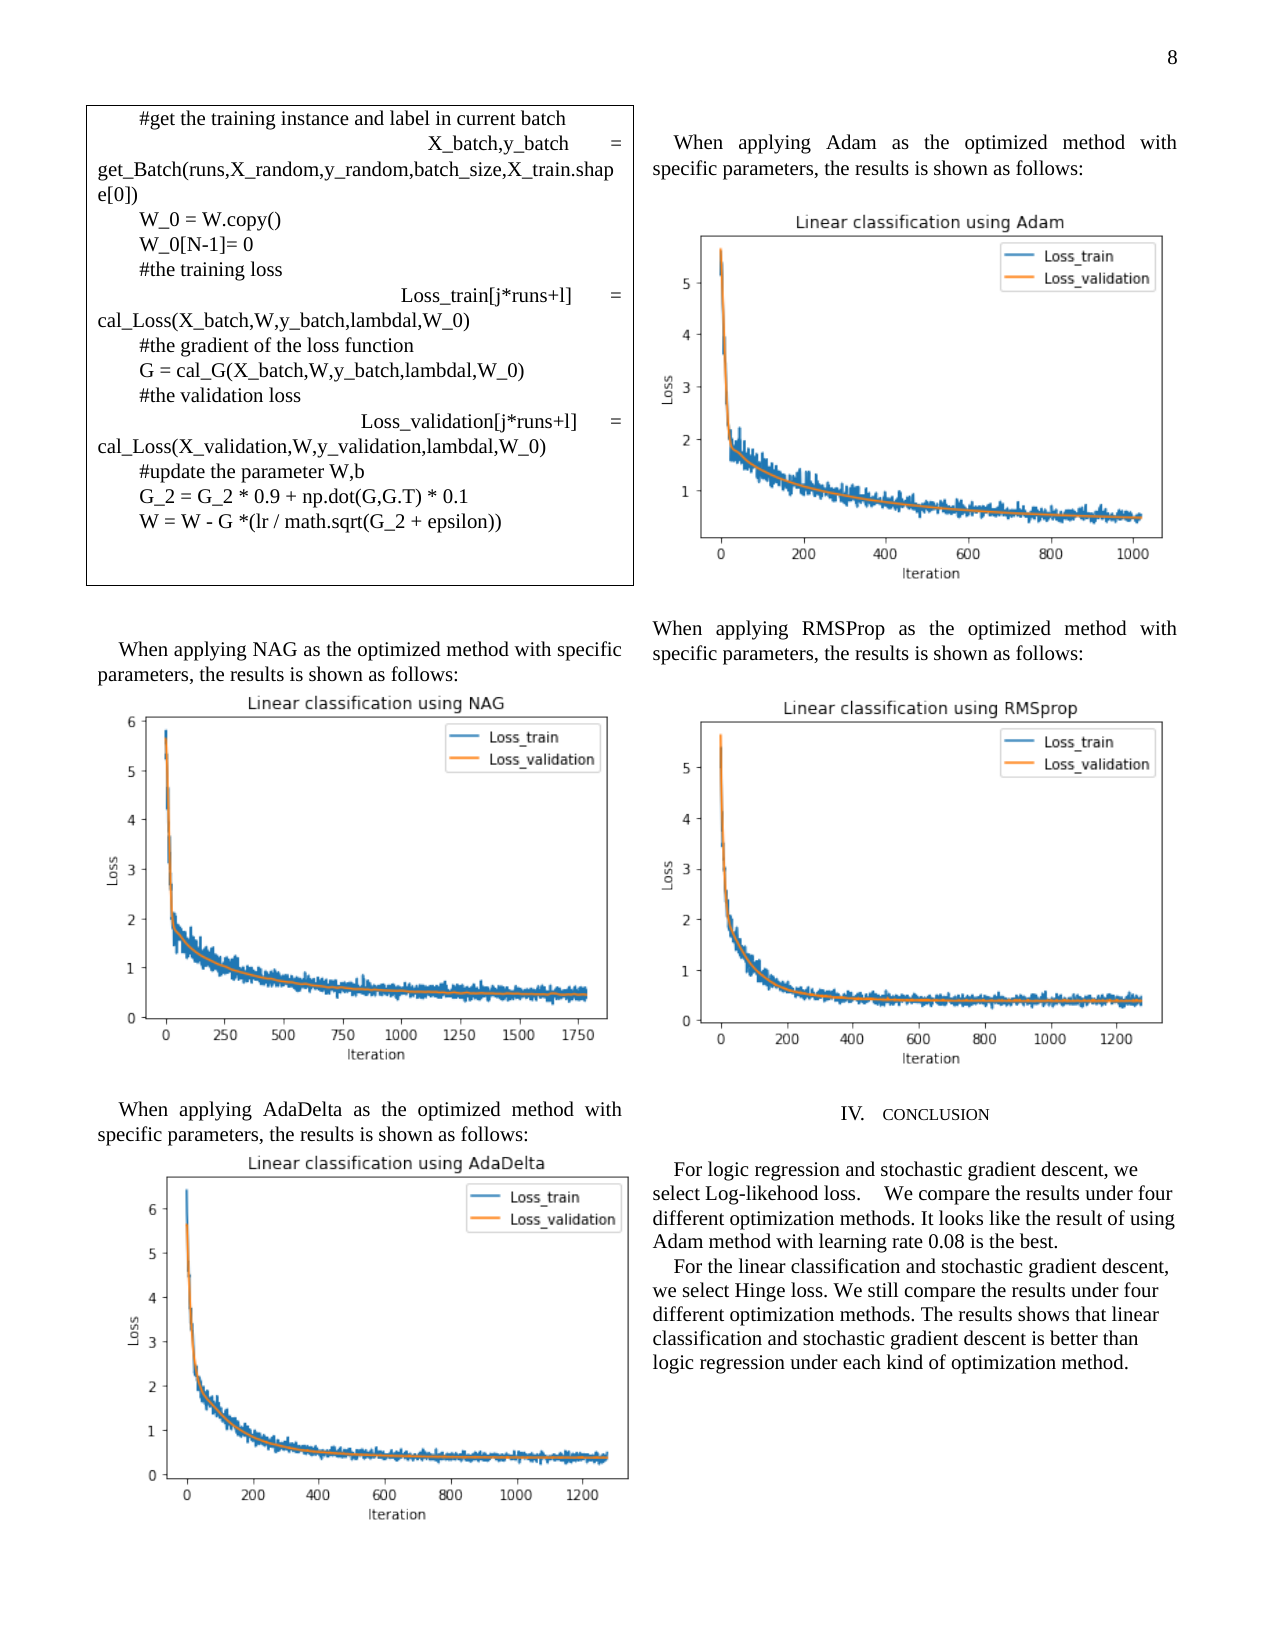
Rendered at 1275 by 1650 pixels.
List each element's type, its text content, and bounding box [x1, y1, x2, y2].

text When applying AdaDelta as the optimized method with specific parameters, the results is shown as follows: [97, 1097, 622, 1146]
picture [652, 205, 1177, 590]
text When applying NAG as the optimized method with specific parameters, the results is shown as follows: [97, 636, 622, 686]
subtitle conclusion [652, 1101, 1177, 1125]
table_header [87, 106, 633, 585]
picture [97, 686, 622, 1071]
text For the linear classification and stochastic gradient descent, we select Hinge loss. We still compare the results under four different optimization methods. The results shows that linear classification and stochastic gradient descent is better than logic regression under each kind of optimization method. [652, 1253, 1177, 1374]
text When applying RMSProp as the optimized method with specific parameters, the results is shown as follows: [652, 616, 1177, 665]
text When applying Adam as the optimized method with specific parameters, the results is shown as follows: [652, 130, 1177, 179]
text For logic regression and stochastic gradient descent, we select Log-likehood loss. We compare the results under four different optimization methods. It looks like the result of using Adam method with learning rate 0.08 is the best. [652, 1157, 1177, 1253]
picture [652, 691, 1177, 1075]
picture [118, 1147, 638, 1531]
